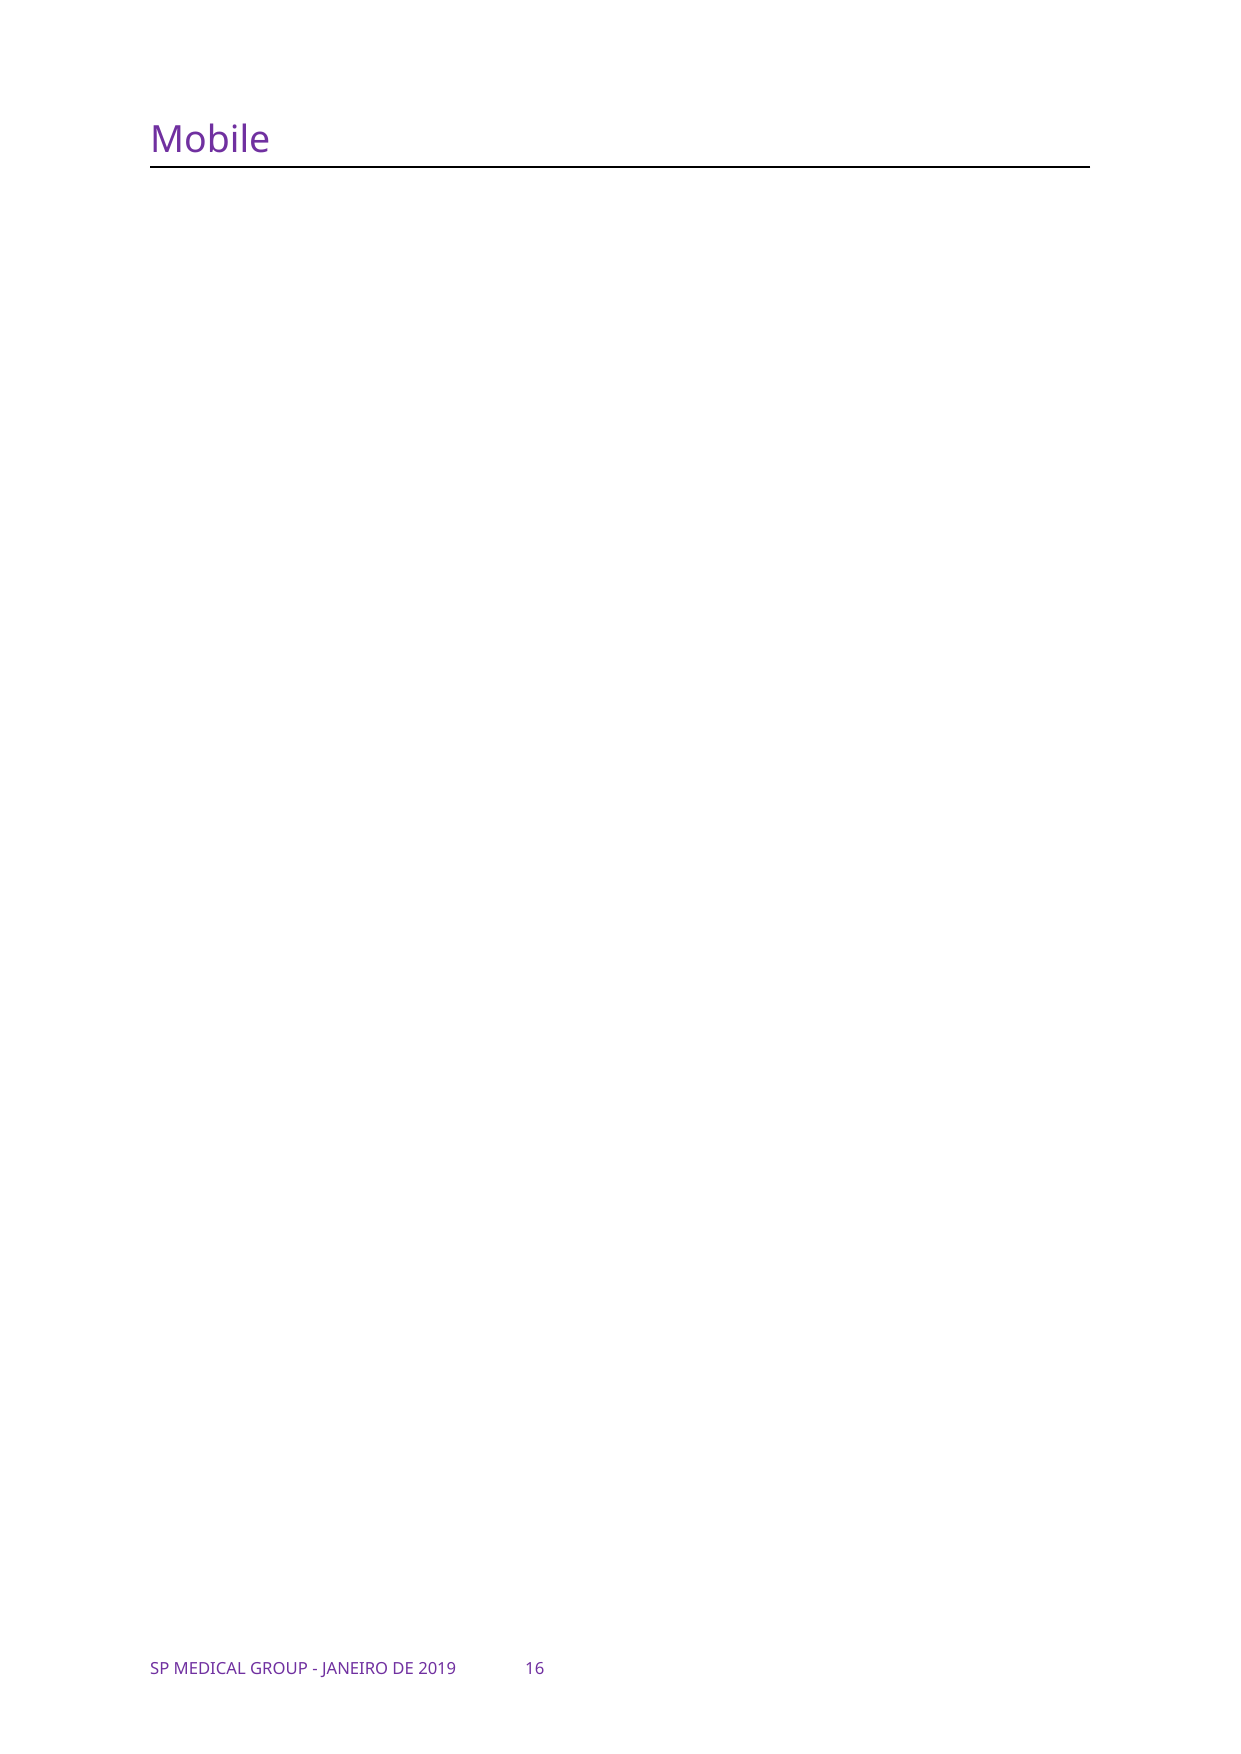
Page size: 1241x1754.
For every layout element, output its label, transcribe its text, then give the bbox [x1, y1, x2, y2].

text Mobile [150, 112, 1090, 166]
